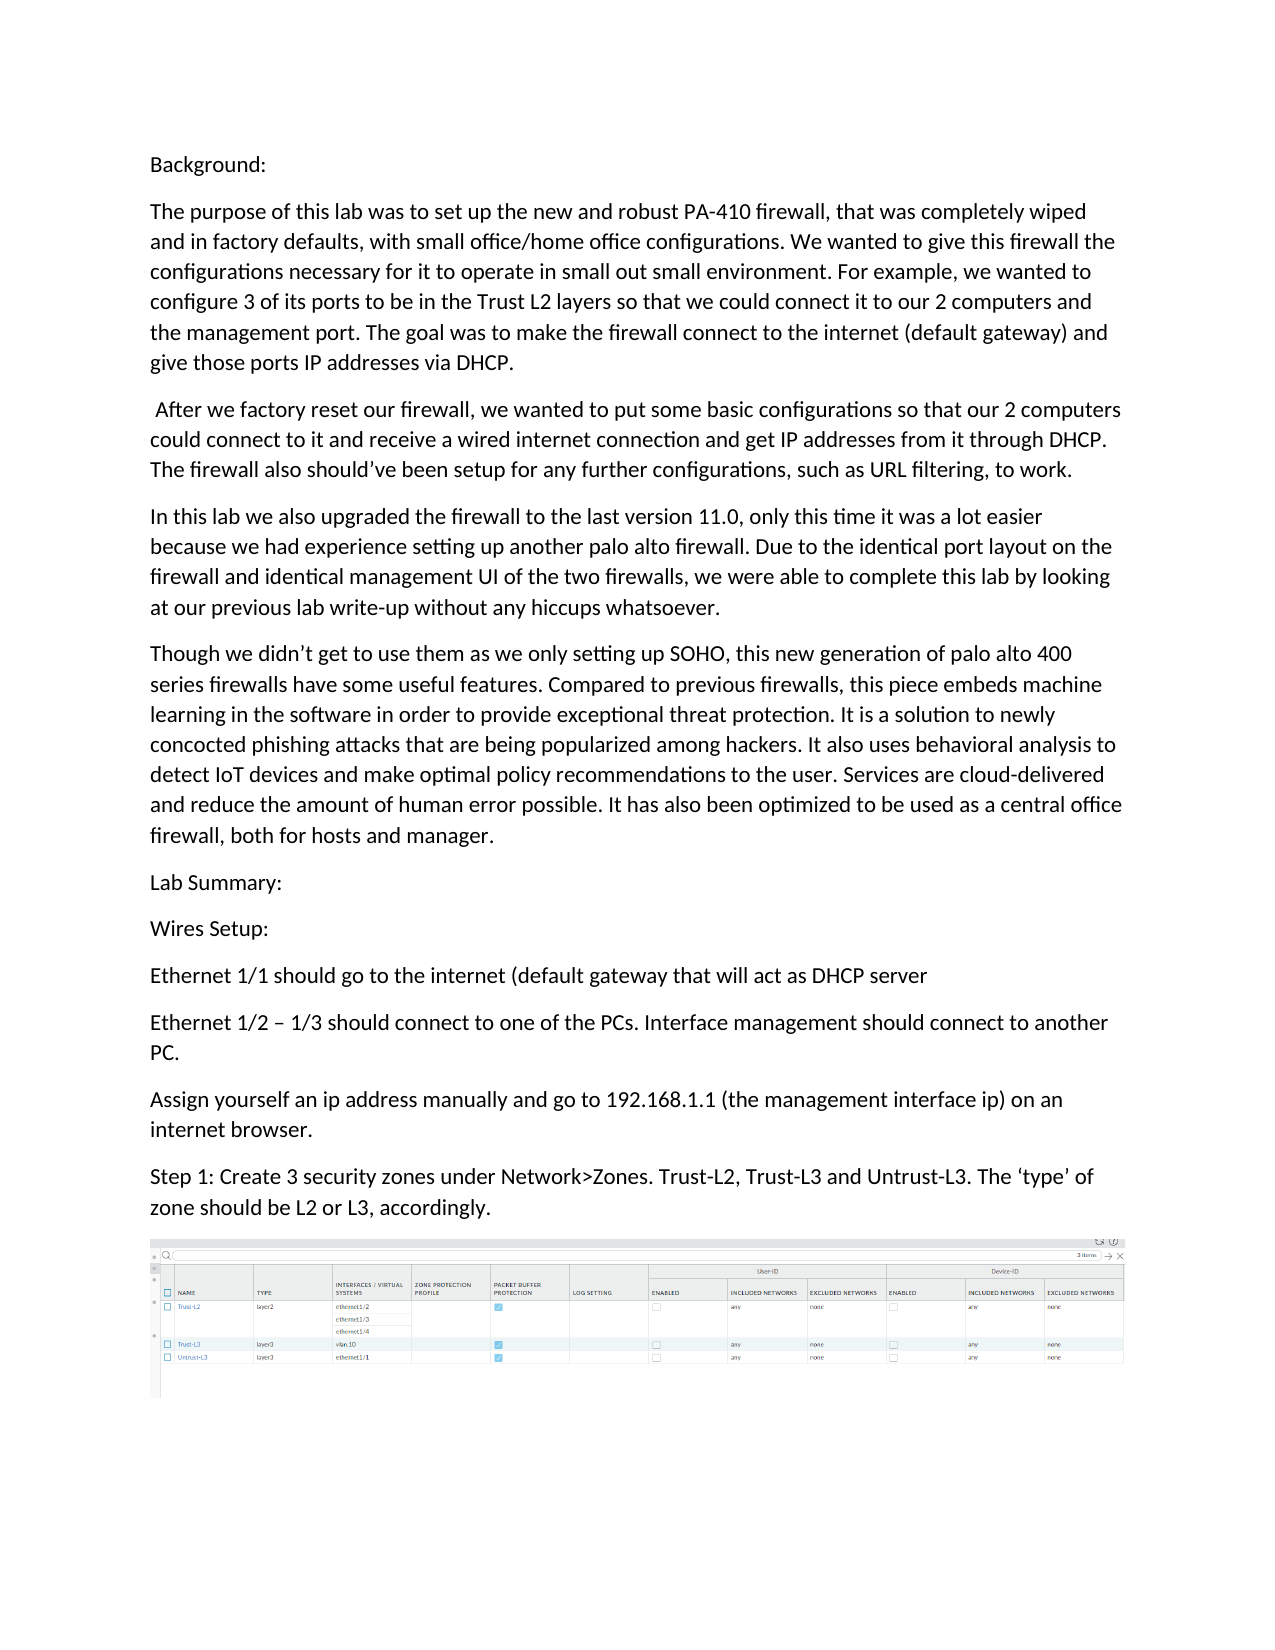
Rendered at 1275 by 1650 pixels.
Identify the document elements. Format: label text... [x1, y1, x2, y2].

text In this lab we also upgraded the firewall to the last version 11.0, only this time it was a lot easier because we had experience setting up another palo alto firewall. Due to the identical port layout on the firewall and identical management UI of the two firewalls, we were able to complete this lab by looking at our previous lab write-up without any hiccups whatsoever. [150, 502, 1125, 621]
text Ethernet 1/1 should go to the internet (default gateway that will act as DHCP server [150, 961, 1125, 989]
text Ethernet 1/2 – 1/3 should connect to one of the PCs. Interface management should connect to another PC. [150, 1008, 1125, 1067]
picture [150, 1239, 1125, 1398]
text The purpose of this lab was to set up the new and robust PA-410 firewall, that was completely wiped and in factory defaults, with small office/home office configurations. We wanted to give this firewall the configurations necessary for it to operate in small out small environment. For example, we wanted to configure 3 of its ports to be in the Trust L2 layers so that we could connect it to our 2 computers and the management port. The goal was to make the firewall connect to the internet (default gateway) and give those ports IP addresses via DHCP. [150, 197, 1125, 376]
text After we factory reset our firewall, we wanted to put some basic configurations so that our 2 computers could connect to it and receive a wired internet connection and get IP addresses from it through DHCP. The firewall also should’ve been setup for any further configurations, such as URL filtering, to work. [150, 395, 1125, 483]
text Assign yourself an ip address manually and go to 192.168.1.1 (the management interface ip) on an internet browser. [150, 1085, 1125, 1144]
text Wires Setup: [150, 914, 1125, 943]
text Though we didn’t get to use them as we only setting up SOHO, this new generation of palo alto 400 series firewalls have some useful features. Compared to previous firewalls, this piece embeds machine learning in the software in order to provide exceptional threat protection. It is a solution to newly concocted phishing attacks that are being popularized among hackers. It also uses behavioral analysis to detect IoT devices and make optimal policy recommendations to the user. Services are cloud-delivered and reduce the amount of human error possible. It has also been optimized to be used as a central office firewall, both for hosts and manager. [150, 639, 1125, 849]
text Step 1: Create 3 security zones under Network>Zones. Trust-L2, Trust-L3 and Untrust-L3. The ‘type’ of zone should be L2 or L3, accordingly. [150, 1162, 1125, 1221]
text Lab Summary: [150, 868, 1125, 896]
text Background: [150, 150, 1125, 178]
